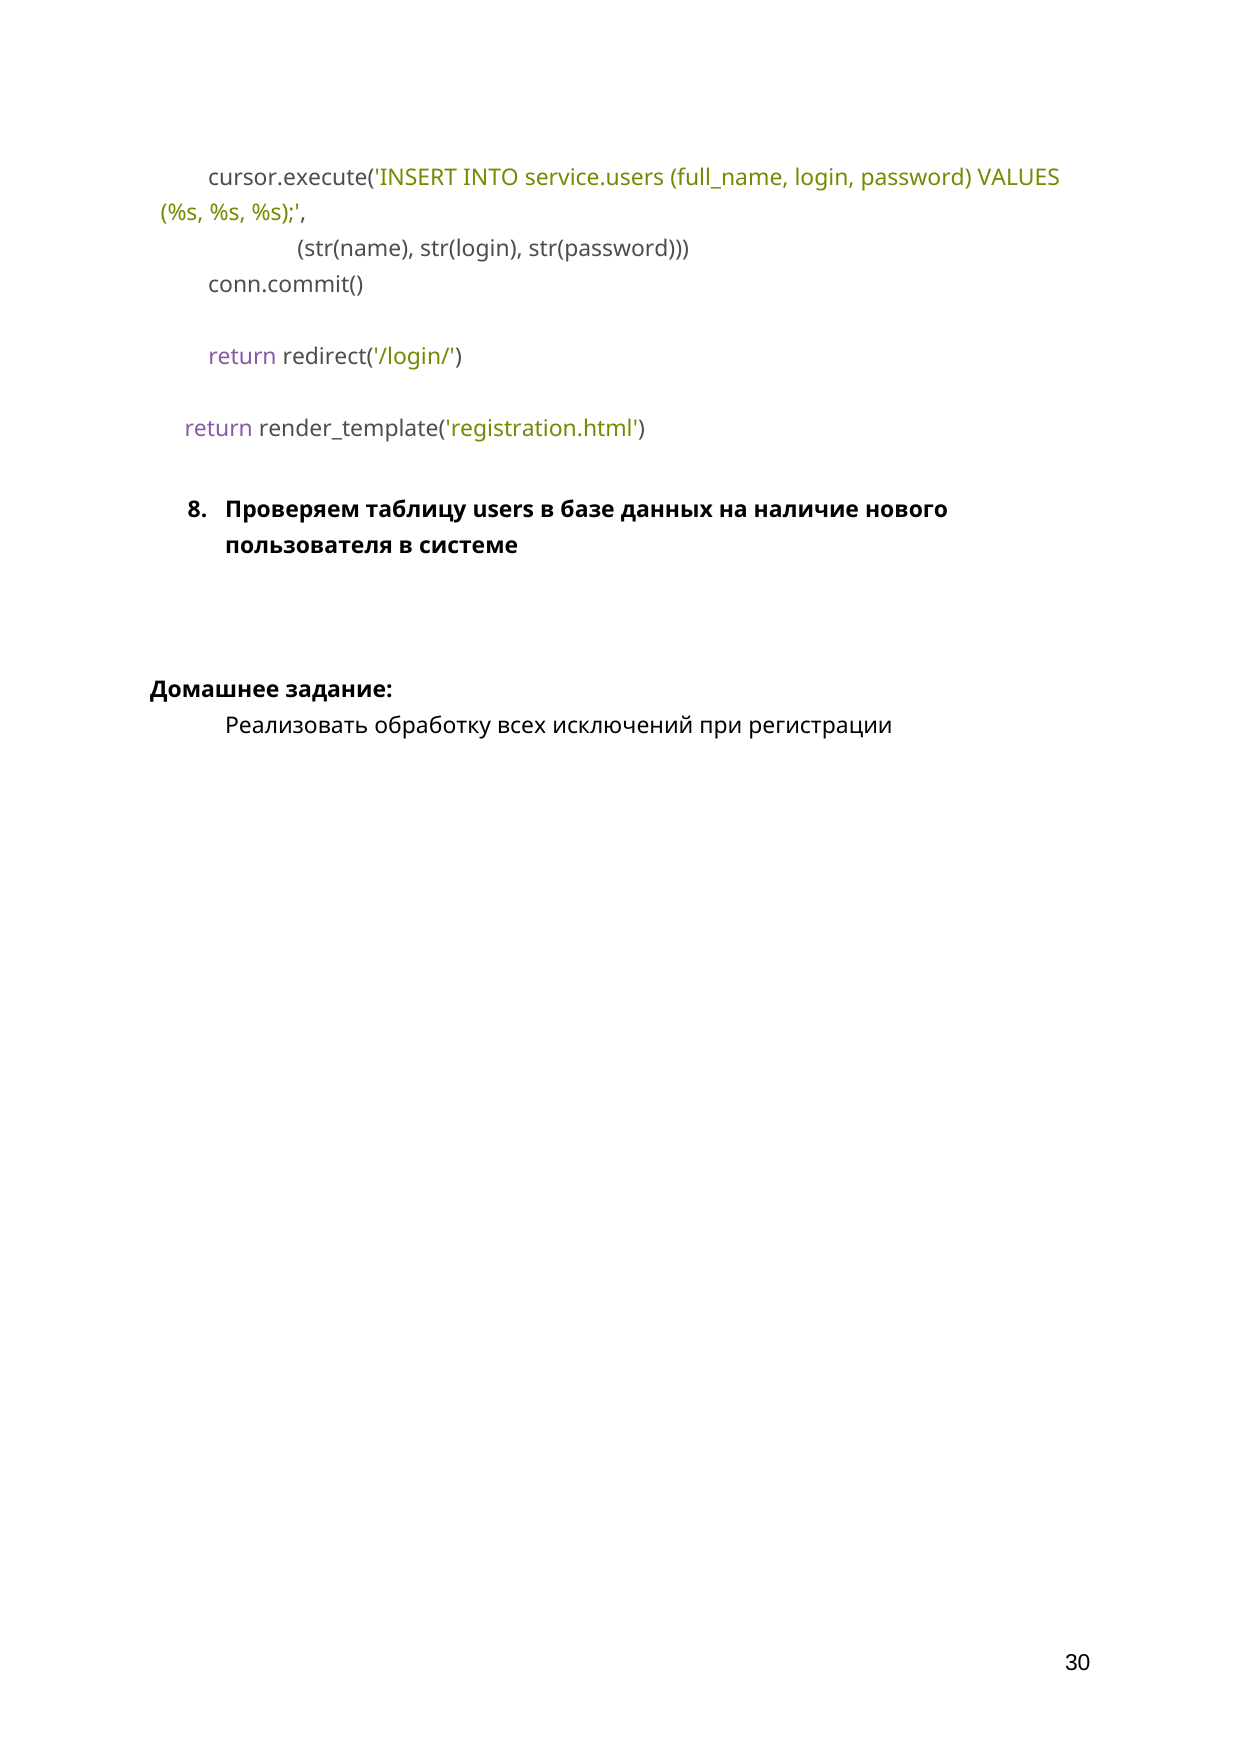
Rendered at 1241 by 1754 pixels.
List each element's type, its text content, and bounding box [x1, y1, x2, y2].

list Проверяем таблицу users в базе данных на наличие нового пользователя в системе [187, 493, 1090, 561]
text Реализовать обработку всех исключений при регистрации [150, 709, 1090, 740]
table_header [150, 150, 1091, 457]
text Домашнее задание: [150, 673, 1090, 704]
